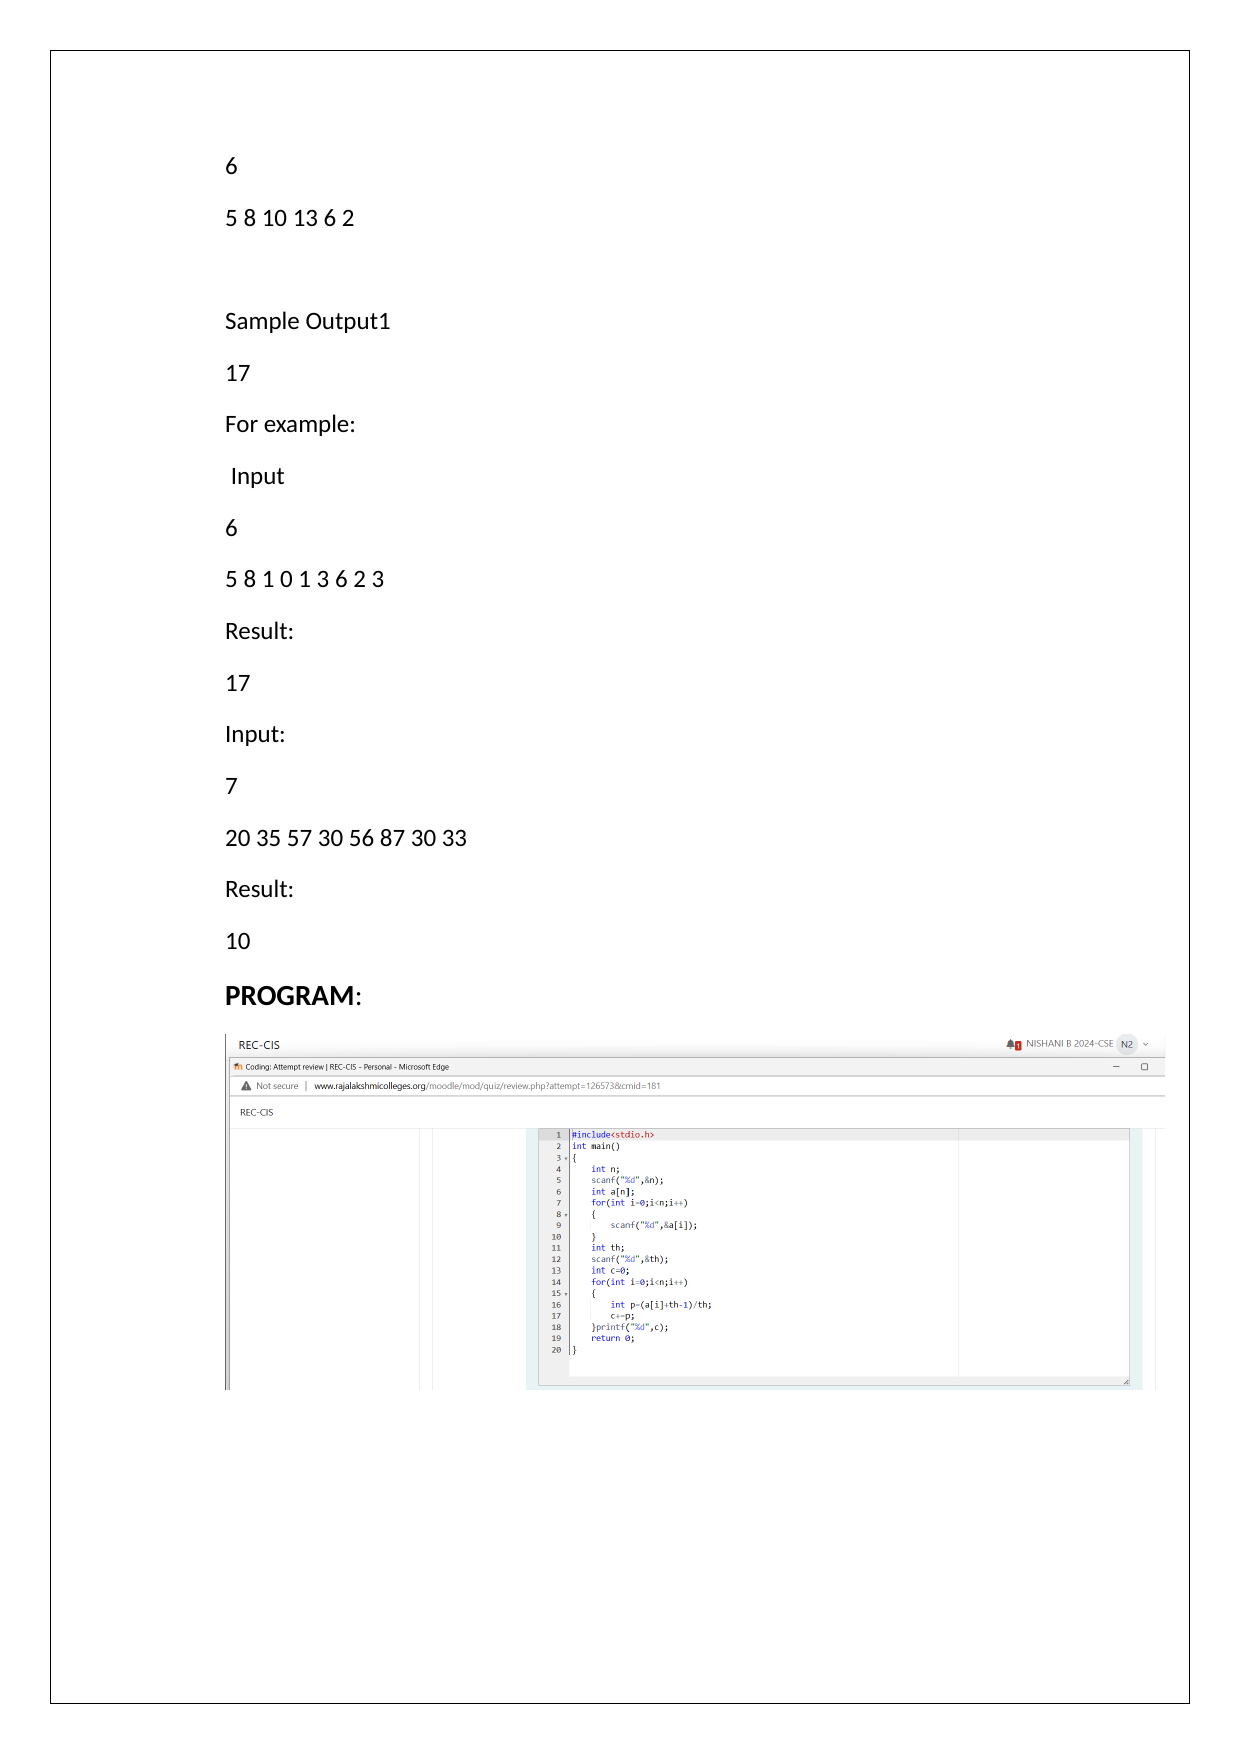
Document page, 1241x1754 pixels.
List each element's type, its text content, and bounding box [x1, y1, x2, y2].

text For example: [150, 408, 1090, 439]
text Sample Output1 [150, 305, 1090, 336]
text 10 [150, 925, 1090, 956]
picture [225, 1034, 1166, 1390]
text 5 8 10 13 6 2 [150, 202, 1090, 232]
text 5 8 1 0 1 3 6 2 3 [150, 563, 1090, 594]
text 6 [150, 512, 1090, 542]
text Result: [150, 615, 1090, 646]
text 20 35 57 30 56 87 30 33 [150, 822, 1090, 852]
text Input [150, 460, 1090, 491]
text PROGRAM: [150, 977, 1090, 1012]
text 7 [150, 770, 1090, 801]
text 17 [150, 357, 1090, 387]
text 17 [150, 667, 1090, 697]
text 6 [150, 150, 1090, 181]
text Input: [150, 718, 1090, 749]
text Result: [150, 873, 1090, 904]
